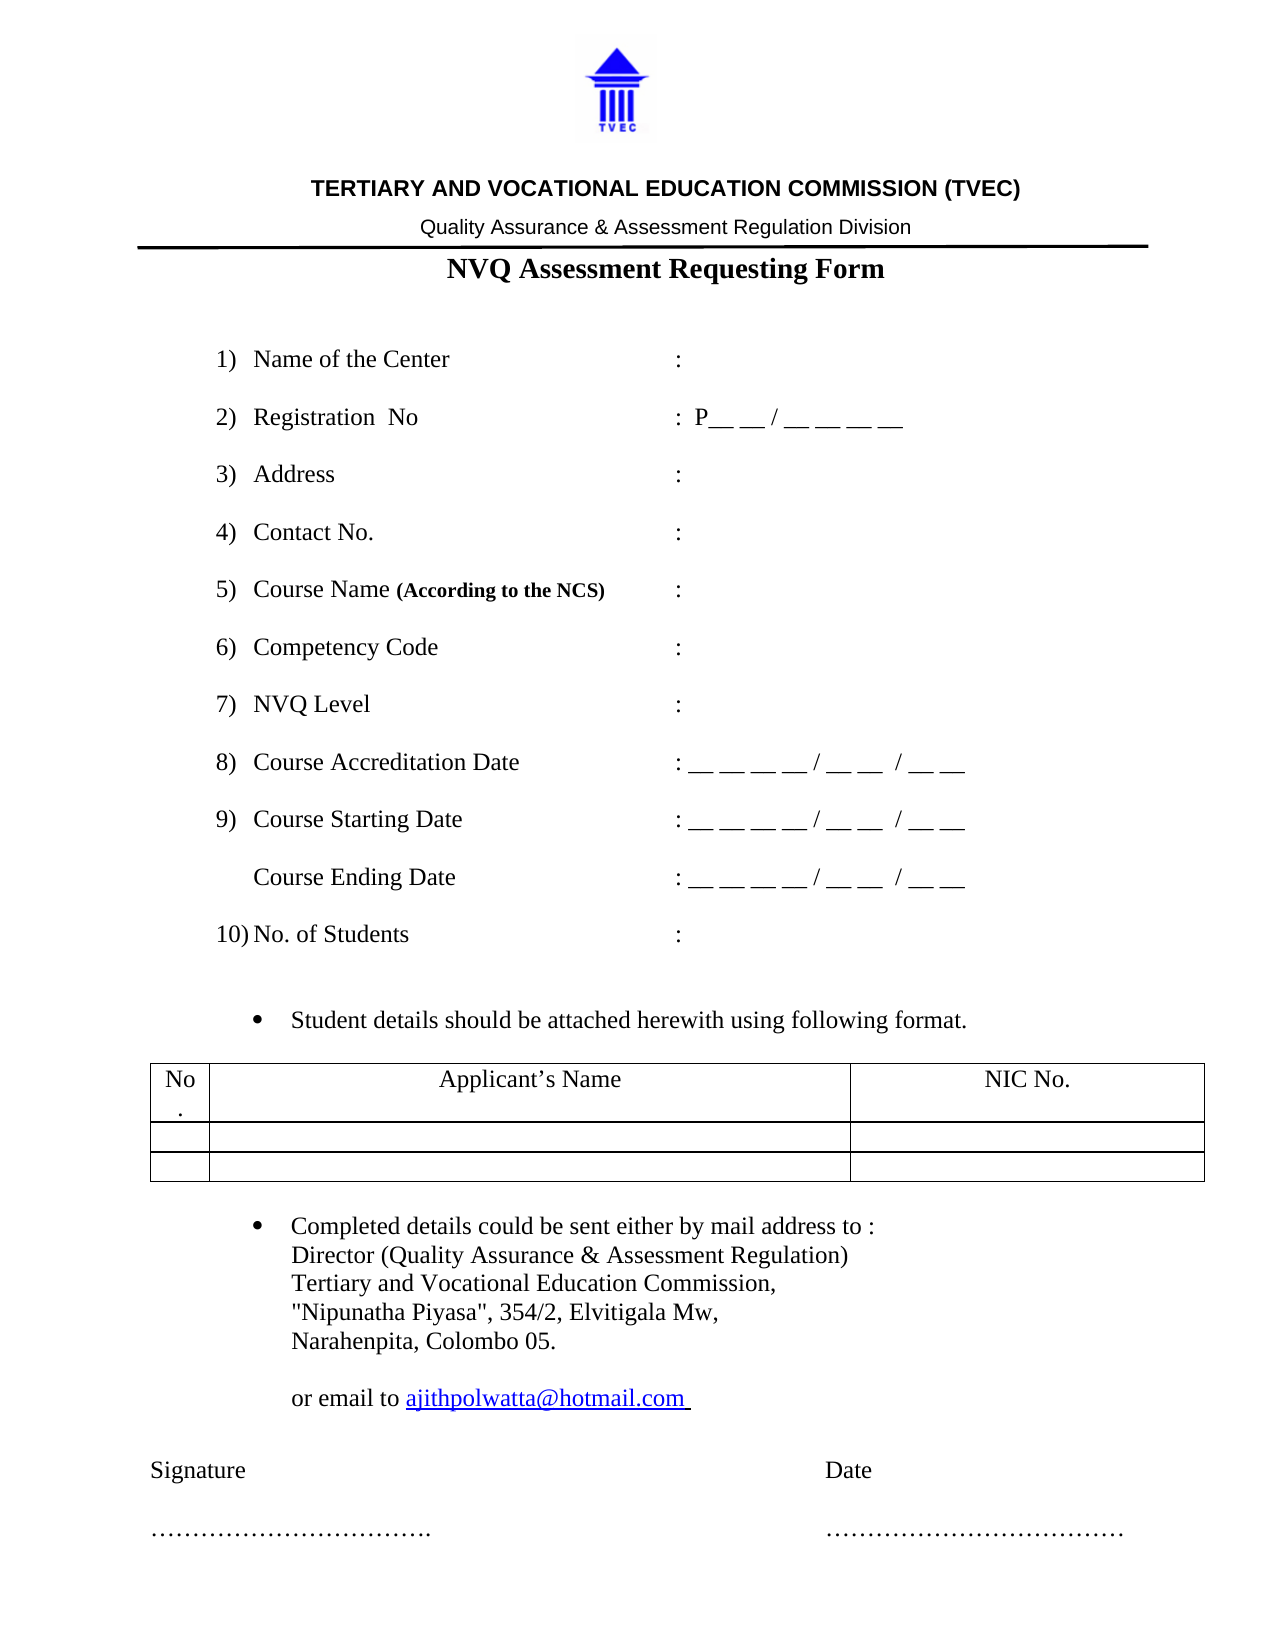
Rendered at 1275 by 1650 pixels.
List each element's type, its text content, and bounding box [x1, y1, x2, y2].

table_header Applicant’s Name [210, 1064, 850, 1121]
list Completed details could be sent either by mail address to : [253, 1211, 1181, 1240]
list Course Ending Date : __ __ __ __ / __ __ / __ __ [225, 862, 1181, 890]
list Contact No. : [216, 517, 1181, 545]
table_header No. [151, 1064, 209, 1121]
list Director (Quality Assurance & Assessment Regulation) [291, 1240, 1181, 1268]
table_cell [210, 1153, 850, 1181]
table_cell [151, 1123, 209, 1151]
list Competency Code : [216, 632, 1181, 660]
list No. of Students : [216, 919, 1181, 948]
list Course Name (According to the NCS) : [216, 574, 1181, 603]
list "Nipunatha Piyasa", 354/2, Elvitigala Mw, [291, 1297, 1181, 1326]
list Registration No : P__ __ / __ __ __ __ [216, 402, 1181, 430]
list Narahenpita, Colombo 05. [291, 1326, 1181, 1355]
list Student details should be attached herewith using following format. [253, 1005, 1181, 1034]
list Course Accreditation Date : __ __ __ __ / __ __ / __ __ [216, 747, 1181, 775]
list or email to ajithpolwatta@hotmail.com [291, 1383, 1181, 1412]
table_cell [851, 1123, 1204, 1151]
list Name of the Center : [216, 344, 1181, 373]
table_cell [151, 1153, 209, 1181]
text NVQ Assessment Requesting Form [150, 251, 1181, 284]
list Tertiary and Vocational Education Commission, [291, 1268, 1181, 1297]
text ……………………………. ……………………………… [150, 1513, 1181, 1542]
text Signature Date [150, 1455, 1181, 1484]
list Course Starting Date : __ __ __ __ / __ __ / __ __ [216, 804, 1181, 833]
table_cell [851, 1153, 1204, 1181]
list Address : [216, 459, 1181, 488]
text TERTIARY AND VOCATIONAL EDUCATION COMMISSION (TVEC) [150, 175, 1181, 202]
table_cell [210, 1123, 850, 1151]
list NVQ Level : [216, 689, 1181, 718]
text Quality Assurance & Assessment Regulation Division [150, 215, 1181, 239]
table_header NIC No. [851, 1064, 1204, 1121]
